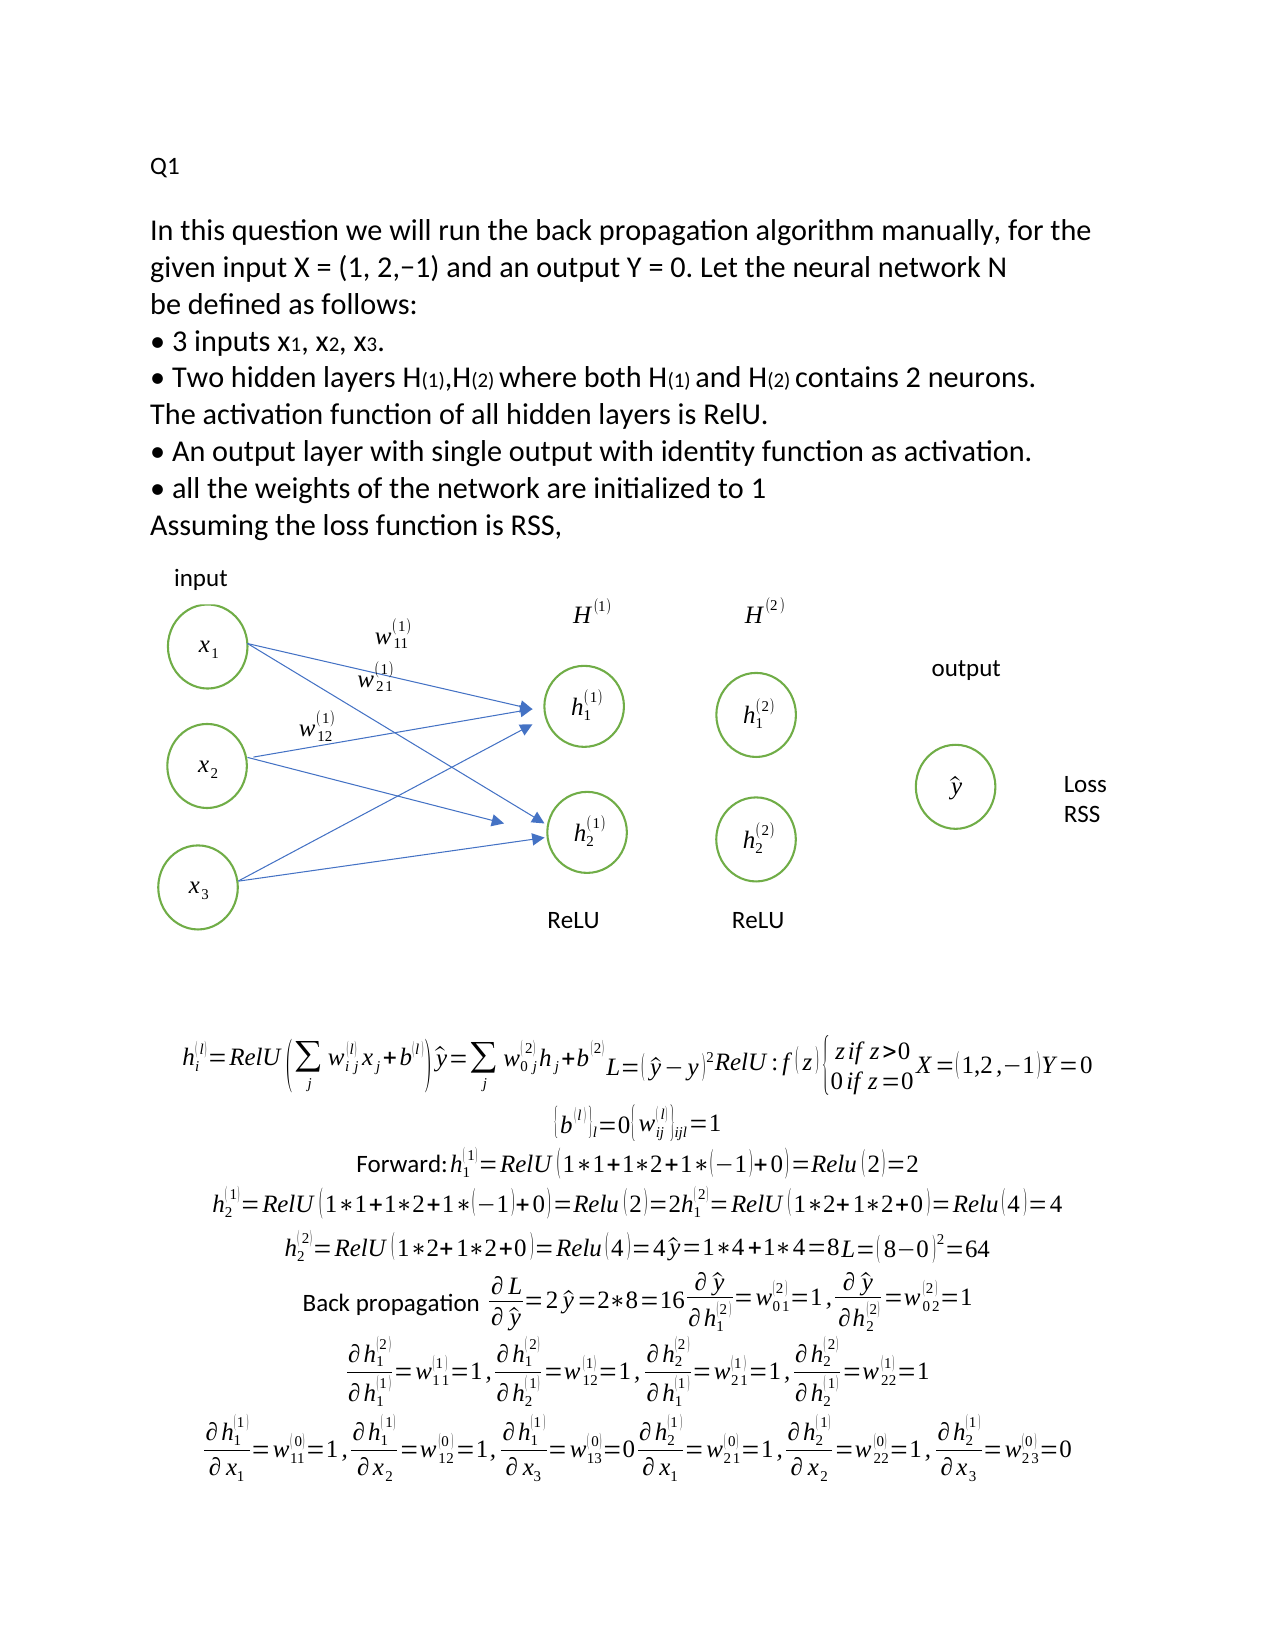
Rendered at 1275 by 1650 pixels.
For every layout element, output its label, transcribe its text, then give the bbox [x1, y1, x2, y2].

text given input X = (1, 2,−1) and an output Y = 0. Let the neural network N [150, 248, 1125, 285]
text • Two hidden layers H(1),H(2) where both H(1) and H(2) contains 2 neurons. [150, 358, 1125, 395]
text be defined as follows: [150, 285, 1125, 322]
text • An output layer with single output with identity function as activation. [150, 432, 1125, 469]
text • 3 inputs x1, x2, x3. [150, 322, 1125, 358]
text • all the weights of the network are initialized to 1 [150, 469, 1125, 506]
text Assuming the loss function is RSS, [150, 506, 1125, 543]
text Forward: [150, 1146, 1125, 1269]
text The activation function of all hidden layers is RelU. [150, 395, 1125, 432]
text Back propagation [150, 1269, 1125, 1489]
text Q1 [150, 150, 1125, 181]
text In this question we will run the back propagation algorithm manually, for the [150, 211, 1125, 248]
